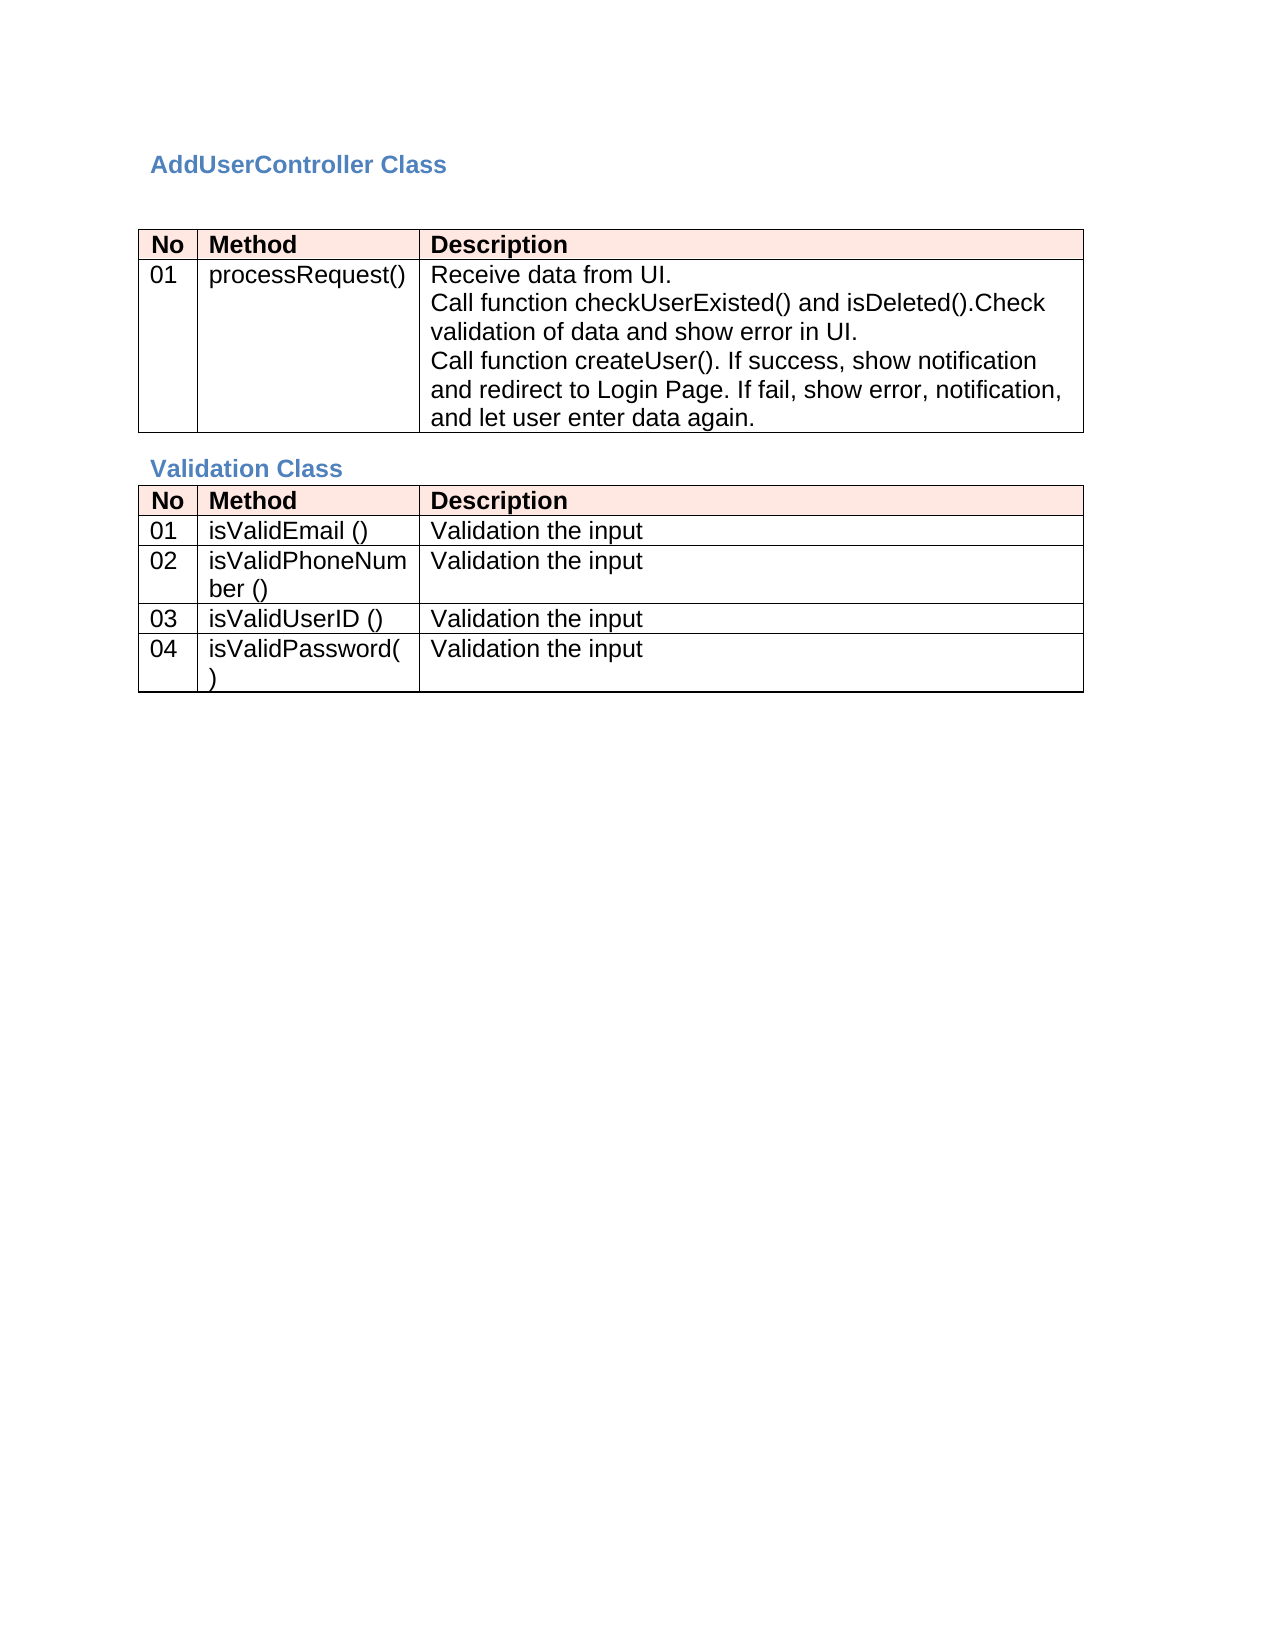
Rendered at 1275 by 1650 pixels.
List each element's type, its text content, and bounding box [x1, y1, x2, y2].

table_cell isValidUserID () [198, 604, 419, 633]
table_cell 01 [139, 260, 197, 432]
table_header No [139, 230, 197, 258]
table_cell 04 [139, 634, 197, 691]
table_cell isValidPassword() [198, 634, 419, 691]
subtitle AddUserController Class [150, 150, 1125, 179]
table_header Description [420, 486, 1083, 515]
table_cell Receive data from UI. Call function checkUserExisted() and isDeleted().Check validation of data and show error in UI. Call function createUser(). If success, show notification and redirect to Login Page. If fail, show error, notification, and let user enter data again. [420, 260, 1083, 432]
subtitle Validation Class [150, 454, 1125, 483]
table_cell isValidPhoneNumber () [198, 546, 419, 603]
table_cell Validation the input [420, 604, 1083, 633]
table_header Description [420, 230, 1083, 258]
table_cell 03 [139, 604, 197, 633]
table_cell Validation the input [420, 634, 1083, 691]
table_cell processRequest() [198, 260, 419, 432]
table_header Method [198, 486, 419, 515]
table_header No [139, 486, 197, 515]
table_cell Validation the input [420, 546, 1083, 603]
table_cell Validation the input [420, 516, 1083, 544]
table_cell isValidEmail () [198, 516, 419, 544]
table_cell 01 [139, 516, 197, 544]
table_header Method [198, 230, 419, 258]
table_cell 02 [139, 546, 197, 603]
